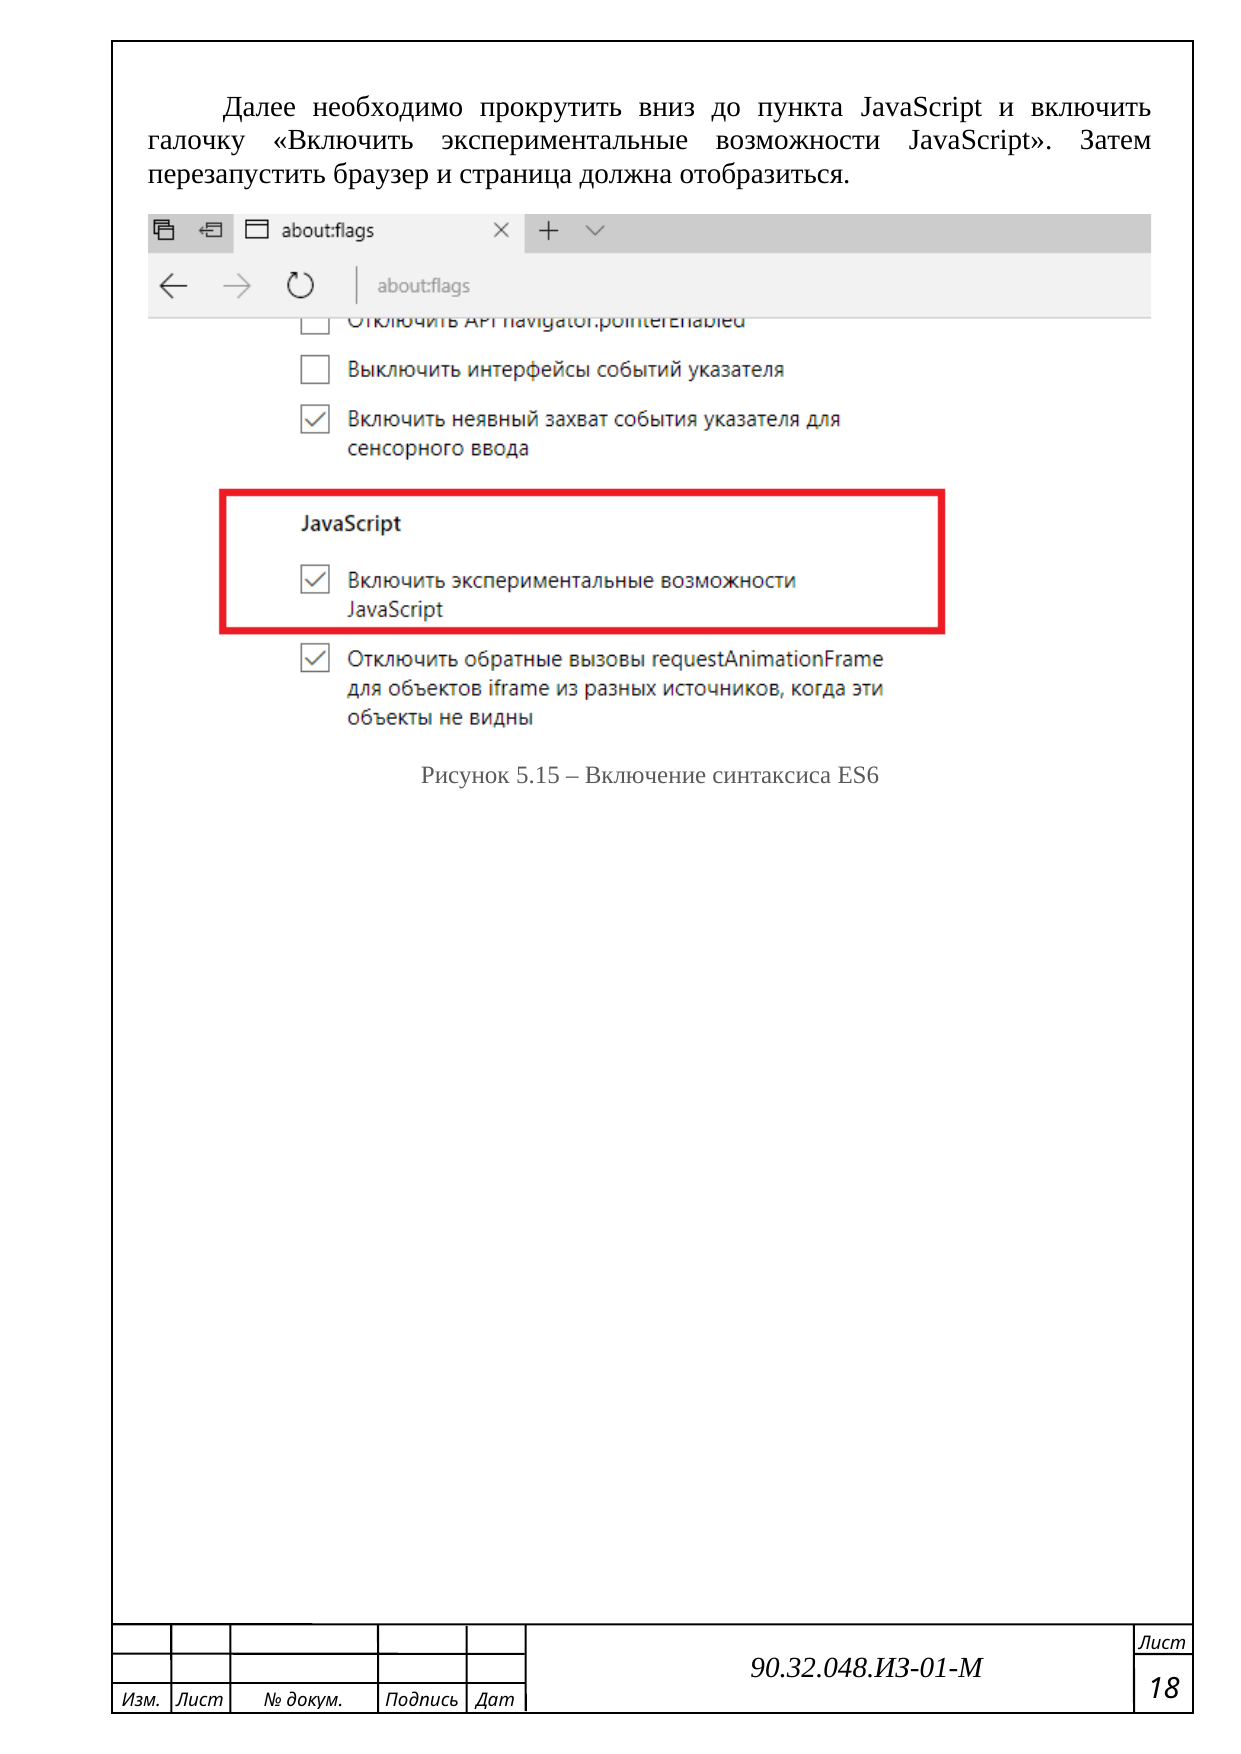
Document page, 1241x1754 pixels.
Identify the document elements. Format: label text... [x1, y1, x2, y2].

picture [148, 214, 1152, 735]
text Далее необходимо прокрутить вниз до пункта JavaScript и включить галочку «Включить экспериментальные возможности JavaScript». Затем перезапустить браузер и страница должна отобразиться. [148, 89, 1152, 189]
